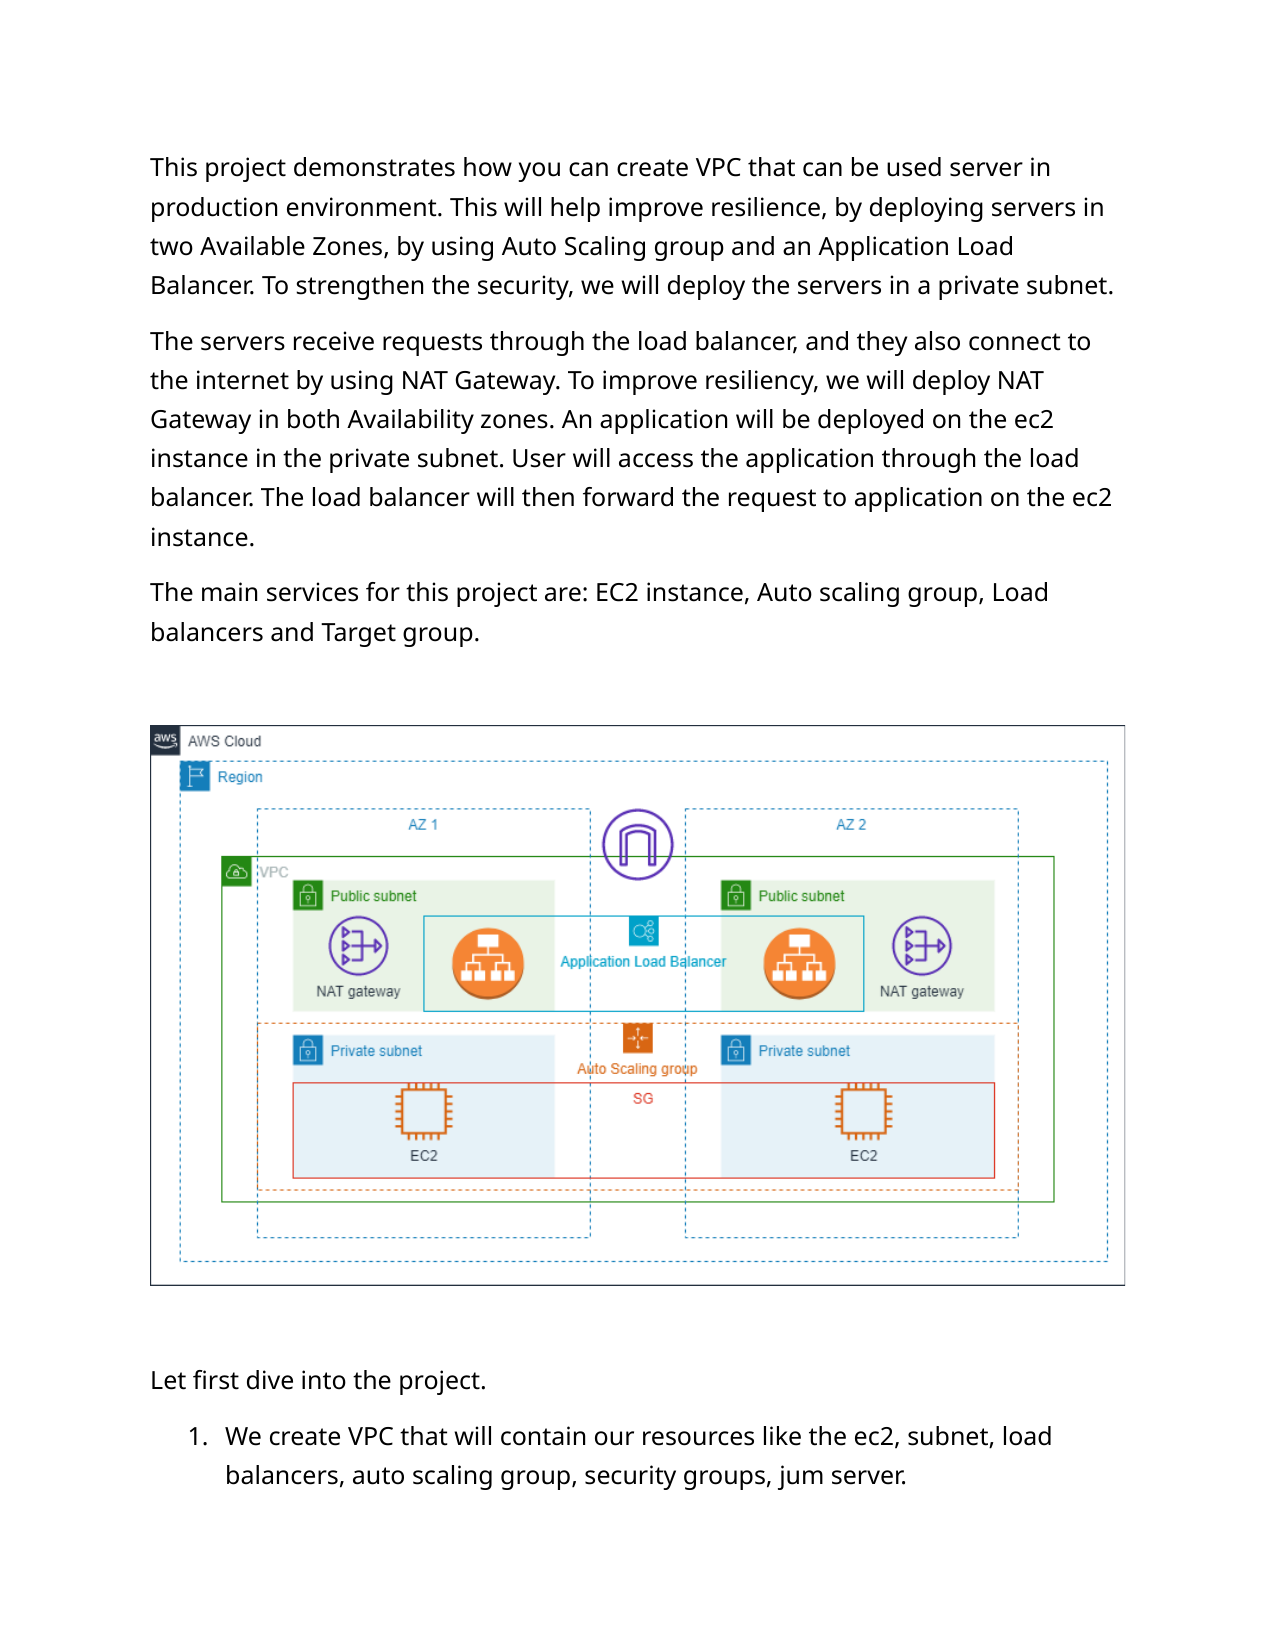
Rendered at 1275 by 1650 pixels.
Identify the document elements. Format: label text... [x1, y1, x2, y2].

text The servers receive requests through the load balancer, and they also connect to the internet by using NAT Gateway. To improve resiliency, we will deploy NAT Gateway in both Availability zones. An application will be deployed on the ec2 instance in the private subnet. User will access the application through the load balancer. The load balancer will then forward the request to application on the ec2 instance. [150, 323, 1125, 553]
text Let first dive into the project. [150, 1363, 1125, 1397]
text The main services for this project are: EC2 instance, Auto scaling group, Load balancers and Target group. [150, 575, 1125, 648]
list We create VPC that will contain our resources like the ec2, subnet, load balancers, auto scaling group, security groups, jum server. [187, 1419, 1125, 1492]
picture [150, 725, 1125, 1286]
text This project demonstrates how you can create VPC that can be used server in production environment. This will help improve resilience, by deploying servers in two Available Zones, by using Auto Scaling group and an Application Load Balancer. To strengthen the security, we will deploy the servers in a private subnet. [150, 150, 1125, 302]
